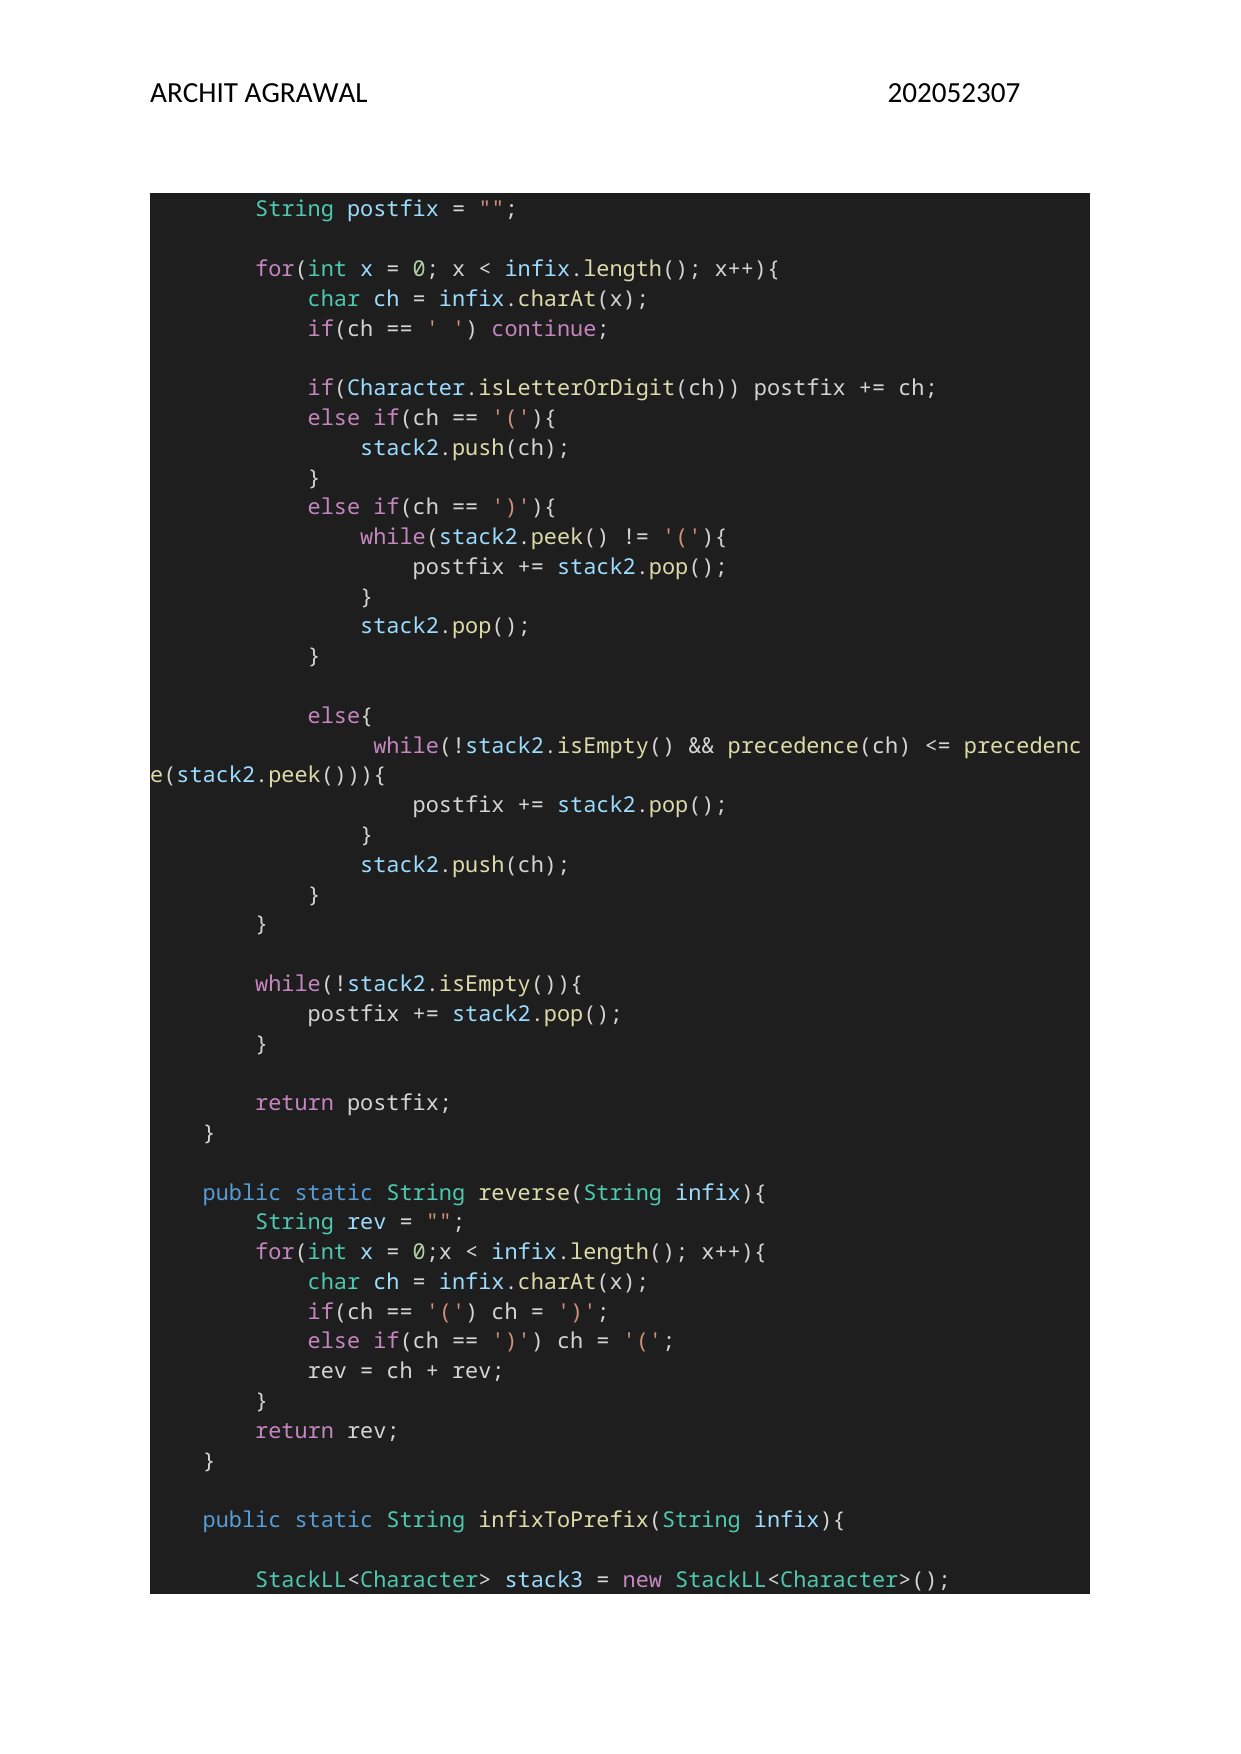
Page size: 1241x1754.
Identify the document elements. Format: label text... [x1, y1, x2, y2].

text stack2.push(ch); [150, 432, 1090, 462]
text char ch = infix.charAt(x); [150, 283, 1090, 313]
text } [150, 819, 1090, 849]
text stack2.push(ch); [150, 849, 1090, 879]
text } [150, 908, 1090, 938]
text } [150, 1028, 1090, 1057]
text } [150, 1445, 1090, 1474]
text rev = ch + rev; [150, 1355, 1090, 1385]
text return rev; [150, 1415, 1090, 1445]
text } [150, 581, 1090, 611]
text String postfix = ""; [150, 193, 1090, 223]
text else{ [150, 700, 1090, 730]
text postfix += stack2.pop(); [150, 998, 1090, 1028]
text } [150, 1385, 1090, 1415]
text StackLL<Character> stack3 = new StackLL<Character>(); [150, 1564, 1090, 1594]
text public static String infixToPrefix(String infix){ [150, 1504, 1090, 1534]
text while(!stack2.isEmpty() && precedence(ch) <= precedence(stack2.peek())){ [150, 730, 1090, 789]
text for(int x = 0; x < infix.length(); x++){ [150, 253, 1090, 283]
text if(ch == ' ') continue; [150, 313, 1090, 342]
text if(ch == '(') ch = ')'; [150, 1296, 1090, 1326]
text } [150, 640, 1090, 670]
text return postfix; [150, 1087, 1090, 1117]
text char ch = infix.charAt(x); [150, 1266, 1090, 1296]
text if(Character.isLetterOrDigit(ch)) postfix += ch; [150, 372, 1090, 402]
text stack2.pop(); [150, 611, 1090, 640]
text else if(ch == ')'){ [150, 491, 1090, 521]
text else if(ch == ')') ch = '('; [150, 1326, 1090, 1355]
text } [150, 462, 1090, 491]
text } [150, 879, 1090, 908]
text while(!stack2.isEmpty()){ [150, 968, 1090, 998]
text } [150, 1117, 1090, 1147]
text while(stack2.peek() != '('){ [150, 521, 1090, 551]
text postfix += stack2.pop(); [150, 789, 1090, 819]
text else if(ch == '('){ [150, 402, 1090, 432]
text postfix += stack2.pop(); [150, 551, 1090, 581]
text String rev = ""; [150, 1206, 1090, 1236]
text for(int x = 0;x < infix.length(); x++){ [150, 1236, 1090, 1266]
text public static String reverse(String infix){ [150, 1177, 1090, 1206]
